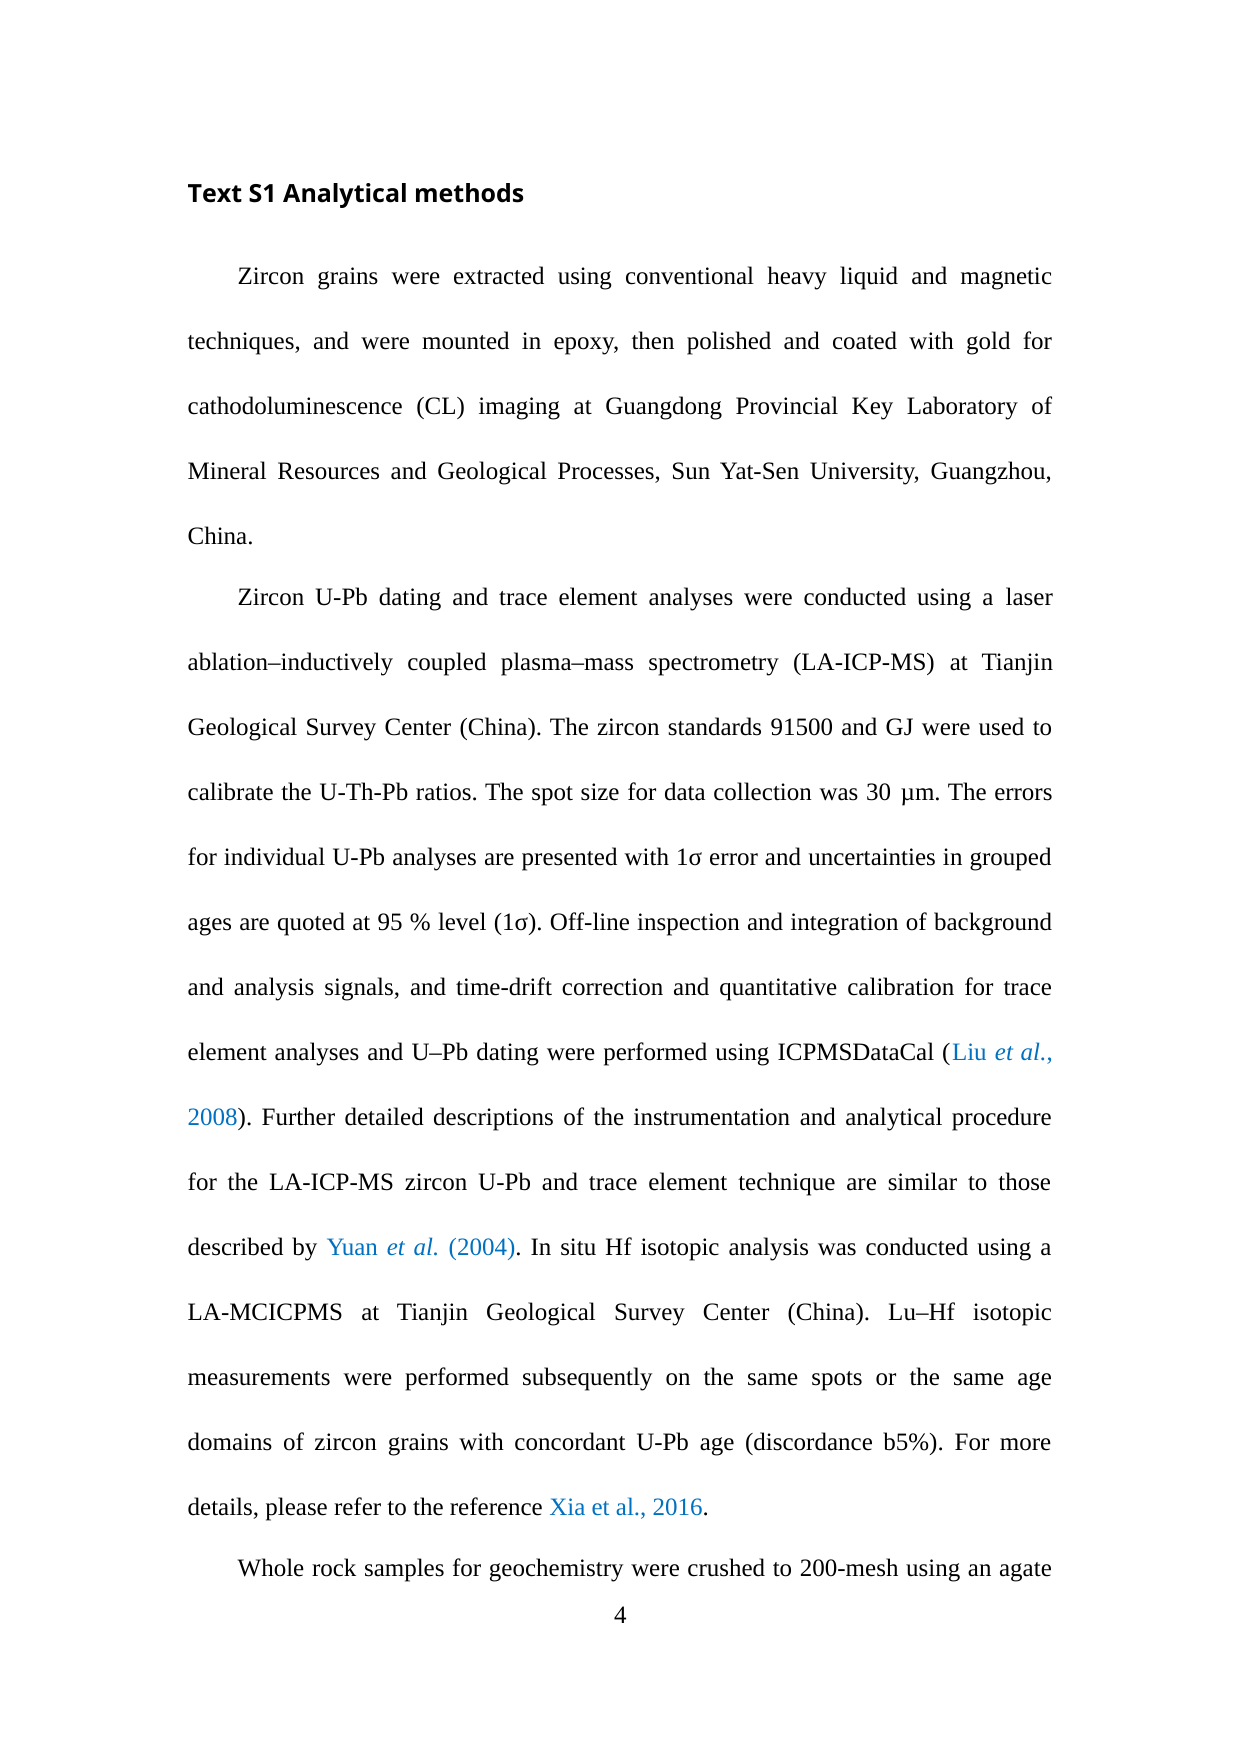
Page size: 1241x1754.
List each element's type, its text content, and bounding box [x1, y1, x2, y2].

text Text S1 Analytical methods [187, 160, 1053, 225]
text Zircon grains were extracted using conventional heavy liquid and magnetic techniques, and were mounted in epoxy, then polished and coated with gold for cathodoluminescence (CL) imaging at Guangdong Provincial Key Laboratory of Mineral Resources and Geological Processes, Sun Yat-Sen University, Guangzhou, China. [187, 259, 1053, 552]
text Zircon U-Pb dating and trace element analyses were conducted using a laser ablation–inductively coupled plasma–mass spectrometry (LA-ICP-MS) at Tianjin Geological Survey Center (China). The zircon standards 91500 and GJ were used to calibrate the U-Th-Pb ratios. The spot size for data collection was 30 µm. The errors for individual U-Pb analyses are presented with 1σ error and uncertainties in grouped ages are quoted at 95 % level (1σ). Off-line inspection and integration of background and analysis signals, and time-drift correction and quantitative calibration for trace element analyses and U–Pb dating were performed using ICPMSDataCal (Liu et al., 2008). Further detailed descriptions of the instrumentation and analytical procedure for the LA-ICP-MS zircon U-Pb and trace element technique are similar to those described by Yuan et al. (2004). In situ Hf isotopic analysis was conducted using a LA-MCICPMS at Tianjin Geological Survey Center (China). Lu–Hf isotopic measurements were performed subsequently on the same spots or the same age domains of zircon grains with concordant U-Pb age (discordance b5%). For more details, please refer to the reference Xia et al., 2016. [187, 580, 1053, 1523]
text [187, 1552, 1053, 1584]
